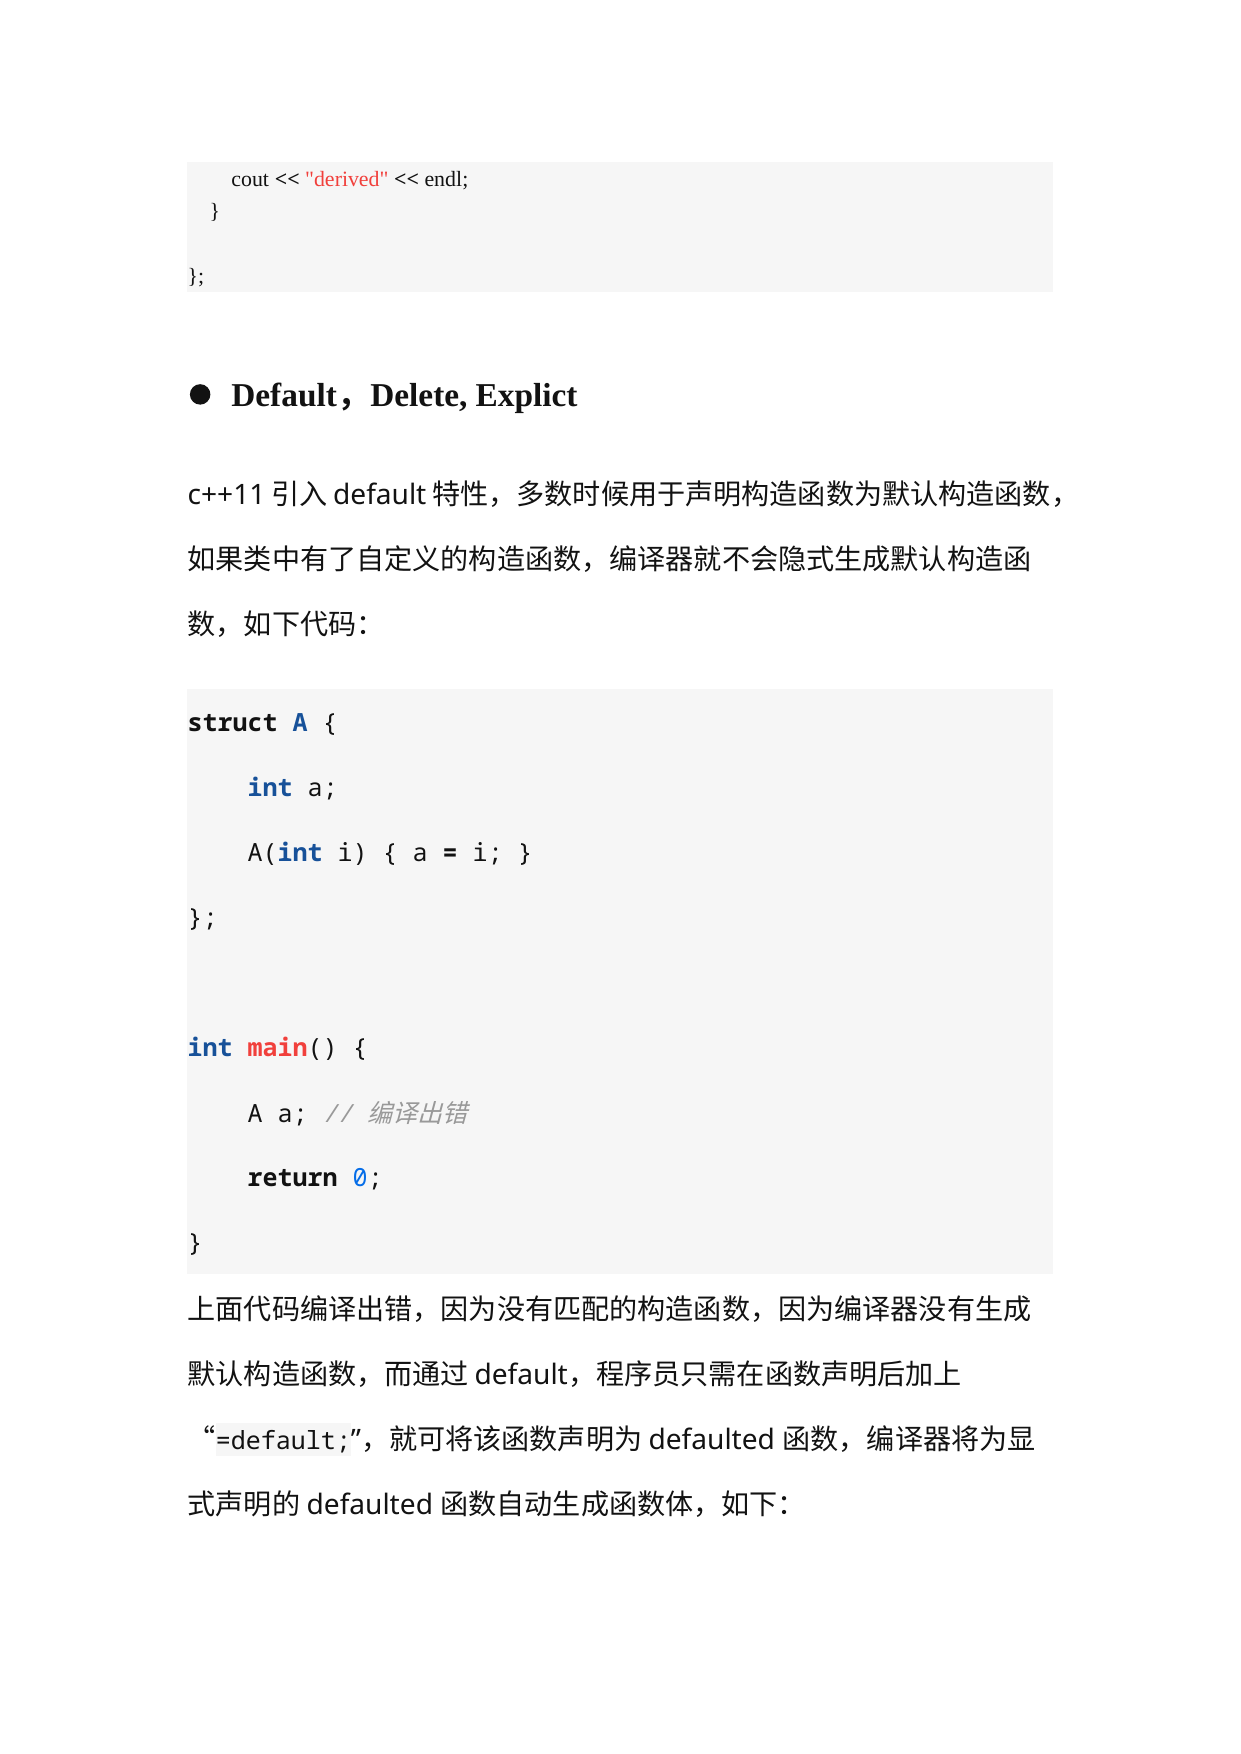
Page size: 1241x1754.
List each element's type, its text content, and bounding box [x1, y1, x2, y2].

text int main() { [187, 1014, 1053, 1079]
text cout << "derived" << endl; [187, 162, 1053, 194]
text }; [187, 884, 1053, 949]
text 上面代码编译出错，因为没有匹配的构造函数，因为编译器没有生成默认构造函数，而通过default，程序员只需在函数声明后加上“=default;”，就可将该函数声明为 defaulted 函数，编译器将为显式声明的 defaulted 函数自动生成函数体，如下： [187, 1274, 1053, 1534]
text struct A { [187, 689, 1053, 754]
text return 0; [187, 1144, 1053, 1209]
list Default，Delete, Explict [187, 359, 1053, 424]
text } [187, 1209, 1053, 1274]
text }; [187, 259, 1053, 292]
text int a; [187, 754, 1053, 819]
text A a; // 编译出错 [187, 1079, 1053, 1144]
text A(int i) { a = i; } [187, 819, 1053, 884]
text c++11引入default特性，多数时候用于声明构造函数为默认构造函数，如果类中有了自定义的构造函数，编译器就不会隐式生成默认构造函数，如下代码： [187, 459, 1053, 654]
text } [187, 194, 1053, 227]
